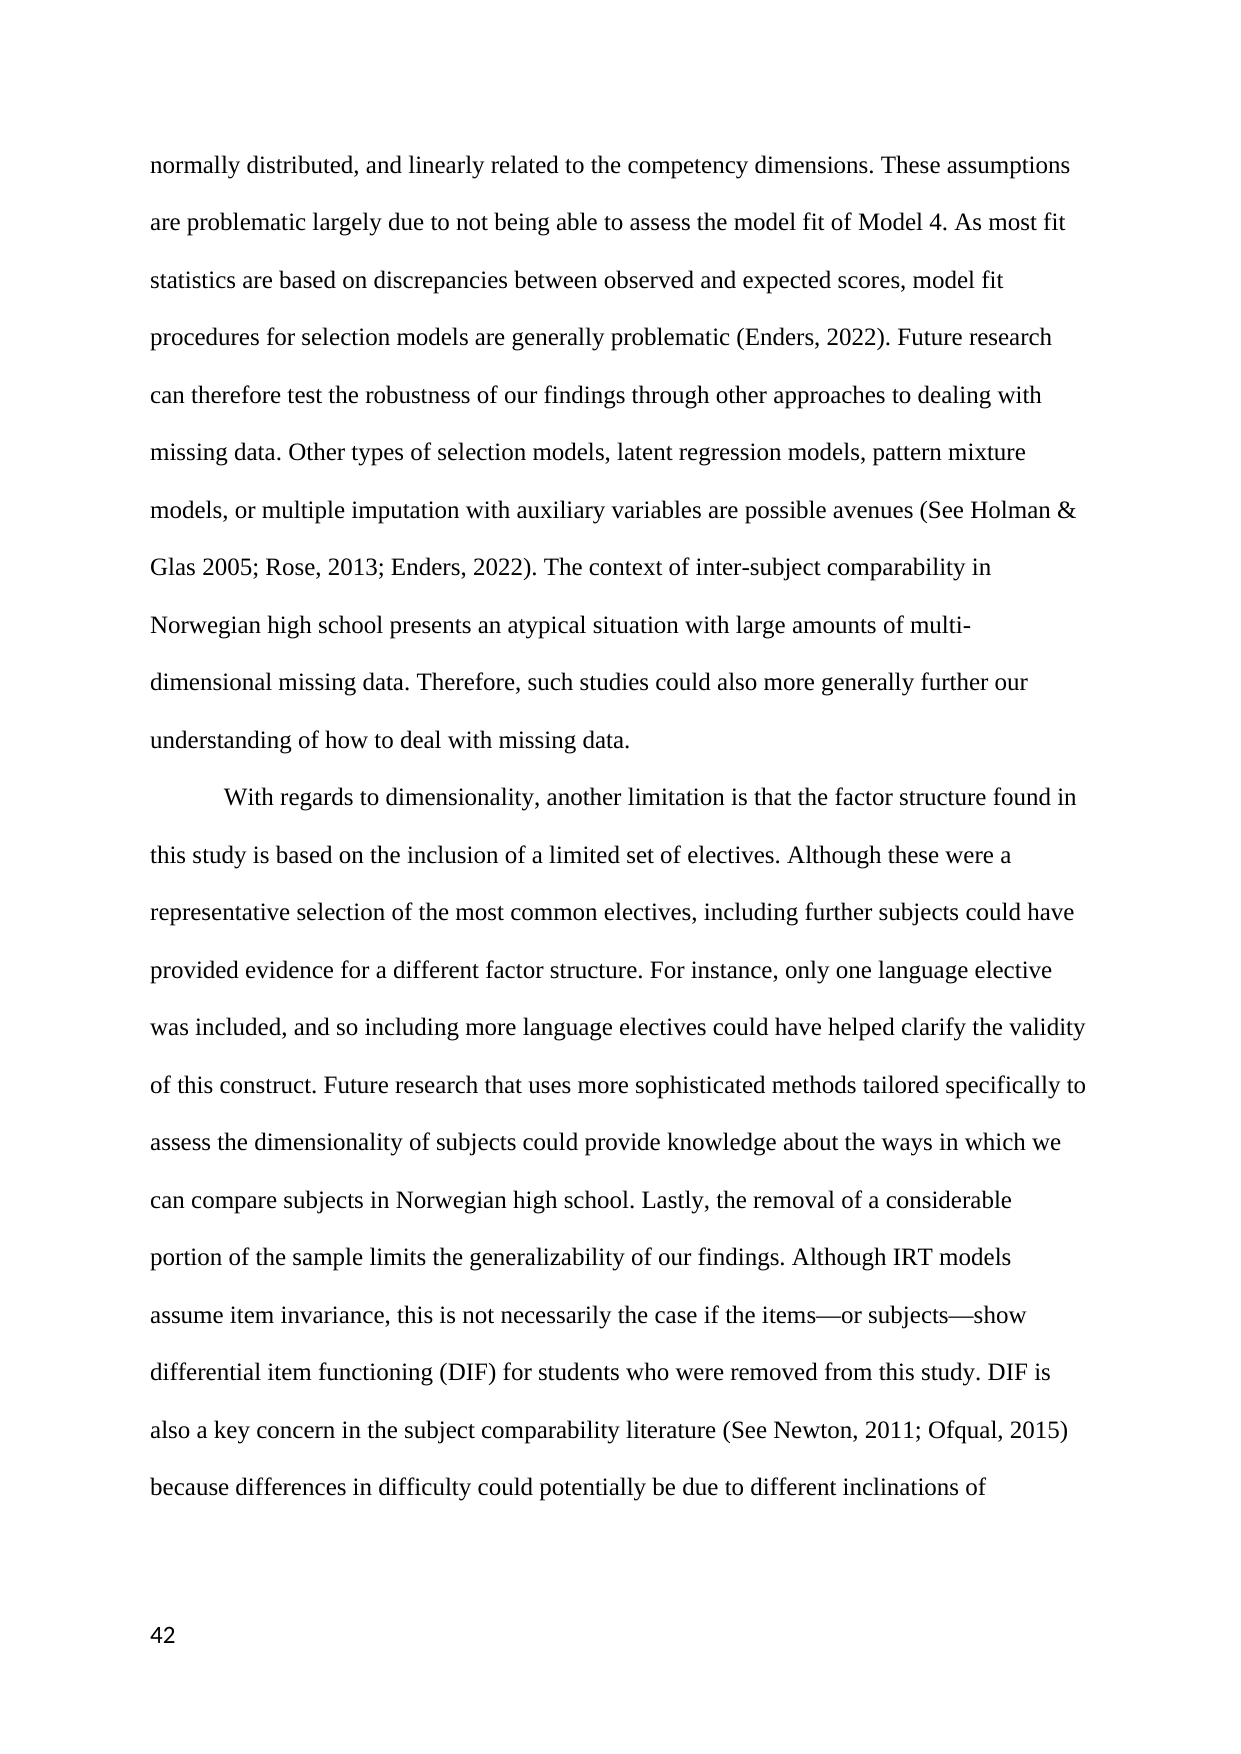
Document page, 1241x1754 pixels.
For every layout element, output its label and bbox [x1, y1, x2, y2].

text [150, 150, 1090, 754]
text [150, 782, 1090, 1501]
